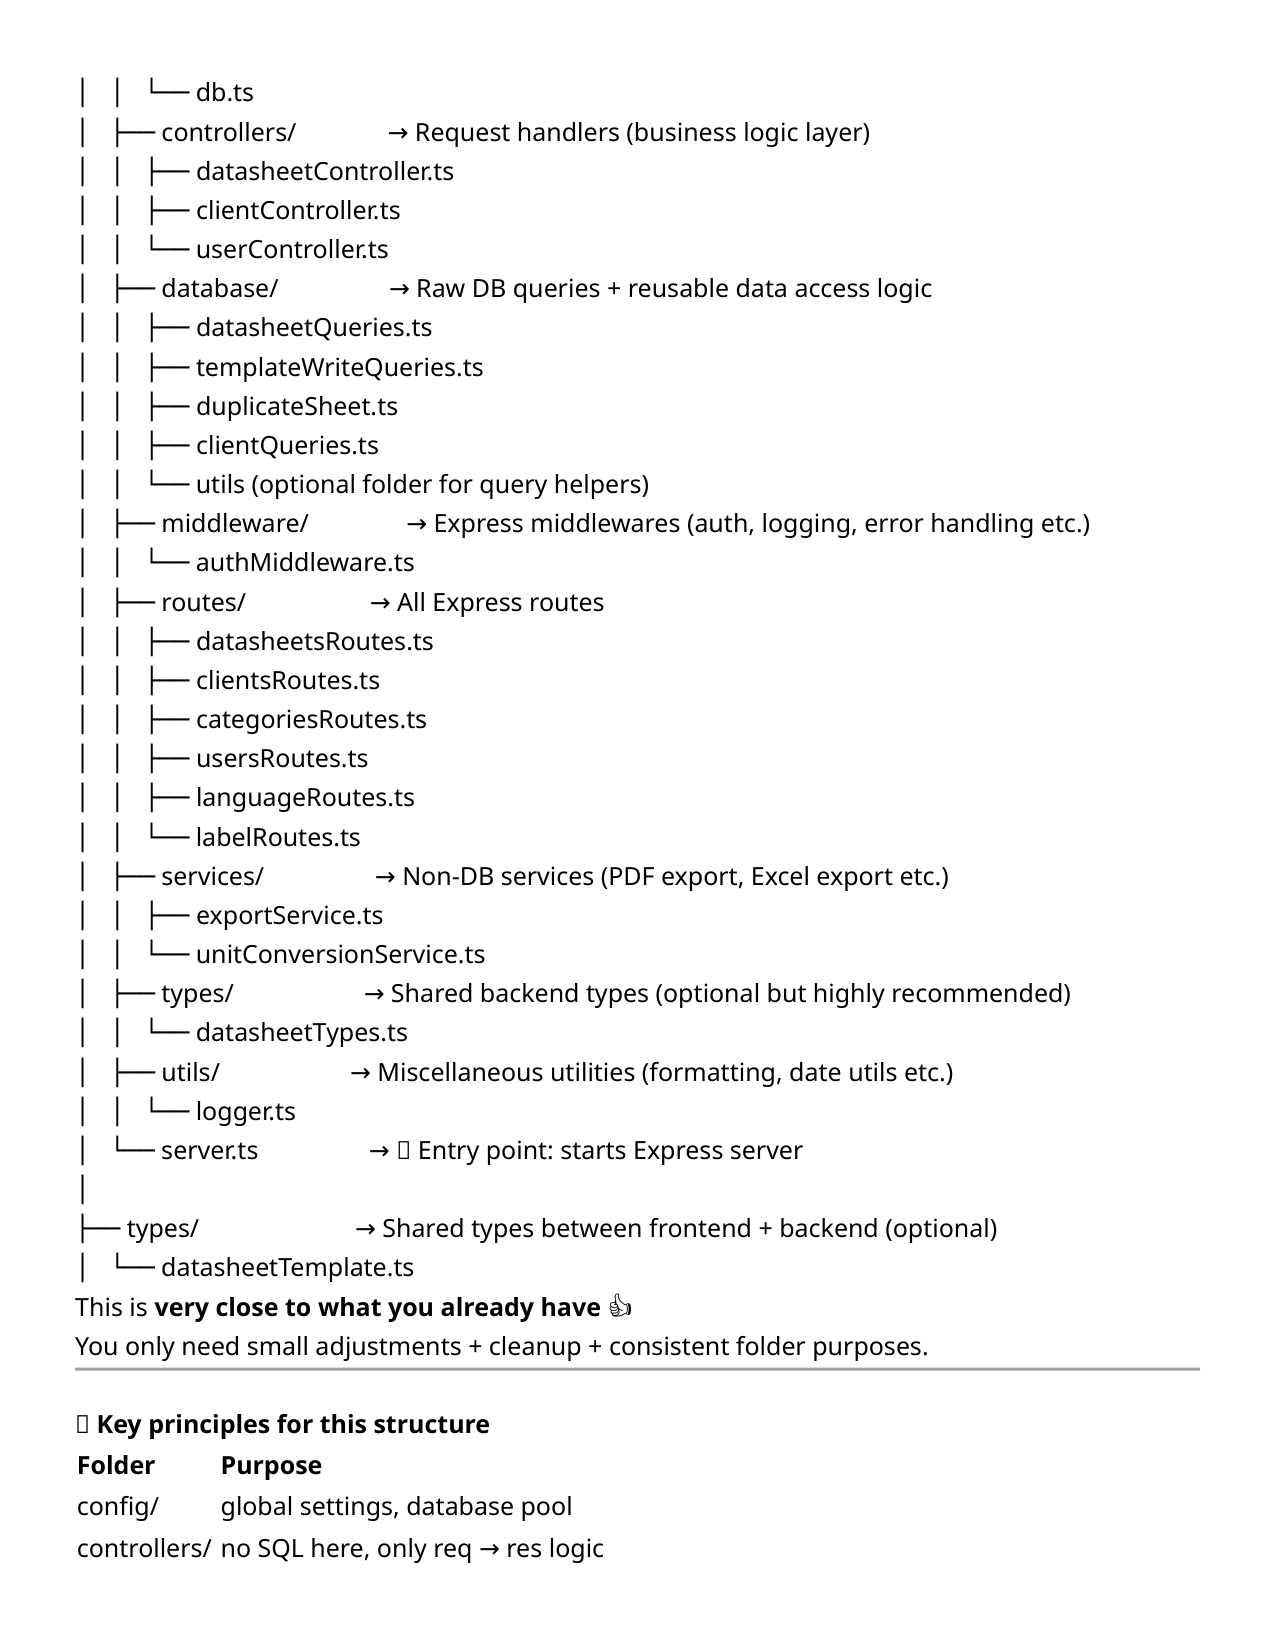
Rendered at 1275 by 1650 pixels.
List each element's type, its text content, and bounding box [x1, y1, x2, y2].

text │ │ ├── datasheetQueries.ts [75, 310, 1200, 344]
table_cell no SQL here, only req → res logic [219, 1529, 685, 1570]
text │ └── server.ts → 🚀 Entry point: starts Express server [75, 1132, 1200, 1167]
text │ ├── utils/ → Miscellaneous utilities (formatting, date utils etc.) [75, 1054, 1200, 1088]
text ├── types/ → Shared types between frontend + backend (optional) [75, 1211, 1200, 1245]
text │ │ └── db.ts [75, 75, 1200, 109]
text │ │ └── utils (optional folder for query helpers) [75, 467, 1200, 501]
text │ │ ├── usersRoutes.ts [75, 741, 1200, 775]
text │ │ └── labelRoutes.ts [75, 819, 1200, 853]
text ✅ Key principles for this structure [75, 1407, 1200, 1441]
table_header Folder [75, 1446, 219, 1487]
text │ │ ├── datasheetController.ts [75, 153, 1200, 187]
text │ │ ├── categoriesRoutes.ts [75, 702, 1200, 736]
text │ │ └── unitConversionService.ts [75, 937, 1200, 971]
text │ │ └── authMiddleware.ts [75, 545, 1200, 579]
text │ ├── database/ → Raw DB queries + reusable data access logic [75, 271, 1200, 305]
text │ │ ├── languageRoutes.ts [75, 780, 1200, 814]
text │ │ ├── clientController.ts [75, 192, 1200, 227]
text This is very close to what you already have 👍 You only need small adjustments + cleanup + consistent folder purposes. [75, 1289, 1200, 1362]
text │ ├── services/ → Non-DB services (PDF export, Excel export etc.) [75, 858, 1200, 892]
text │ ├── types/ → Shared backend types (optional but highly recommended) [75, 976, 1200, 1010]
text │ [75, 1172, 1200, 1206]
text │ ├── routes/ → All Express routes [75, 584, 1200, 618]
text │ │ ├── duplicateSheet.ts [75, 388, 1200, 422]
table_cell global settings, database pool [219, 1487, 685, 1529]
text │ ├── middleware/ → Express middlewares (auth, logging, error handling etc.) [75, 506, 1200, 540]
text │ │ └── datasheetTypes.ts [75, 1015, 1200, 1049]
text │ │ └── logger.ts [75, 1093, 1200, 1127]
text │ │ ├── exportService.ts [75, 897, 1200, 932]
text │ │ ├── clientsRoutes.ts [75, 662, 1200, 697]
table_cell controllers/ [75, 1529, 219, 1570]
table_header Purpose [219, 1446, 685, 1487]
text │ ├── controllers/ → Request handlers (business logic layer) [75, 114, 1200, 148]
text │ │ ├── datasheetsRoutes.ts [75, 623, 1200, 657]
text │ │ └── userController.ts [75, 232, 1200, 266]
table_cell config/ [75, 1487, 219, 1529]
text │ │ ├── clientQueries.ts [75, 427, 1200, 462]
text │ └── datasheetTemplate.ts [75, 1250, 1200, 1284]
text │ │ ├── templateWriteQueries.ts [75, 349, 1200, 383]
